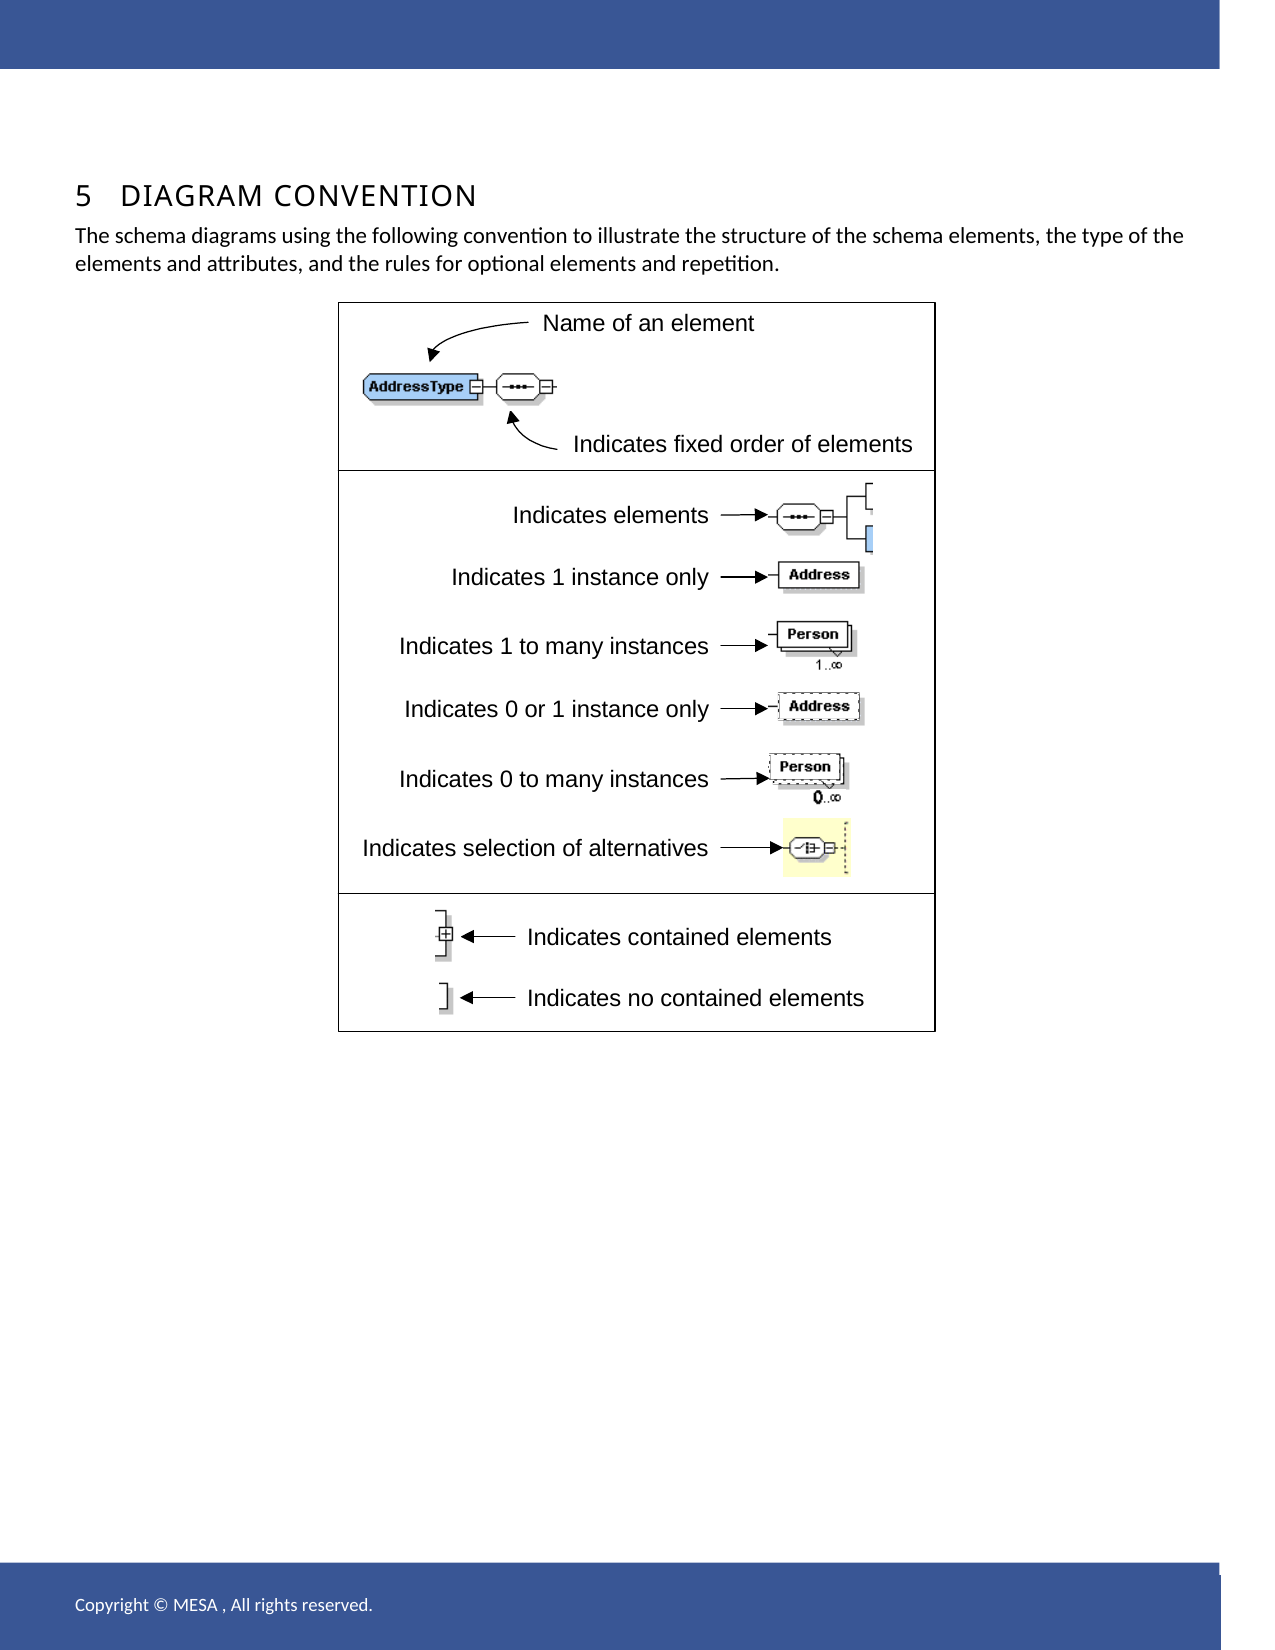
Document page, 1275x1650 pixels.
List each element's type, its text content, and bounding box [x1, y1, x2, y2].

text The schema diagrams using the following convention to illustrate the structure of the schema elements, the type of the elements and attributes, and the rules for optional elements and repetition. [75, 221, 1200, 277]
subtitle Diagram Convention [75, 175, 1200, 215]
